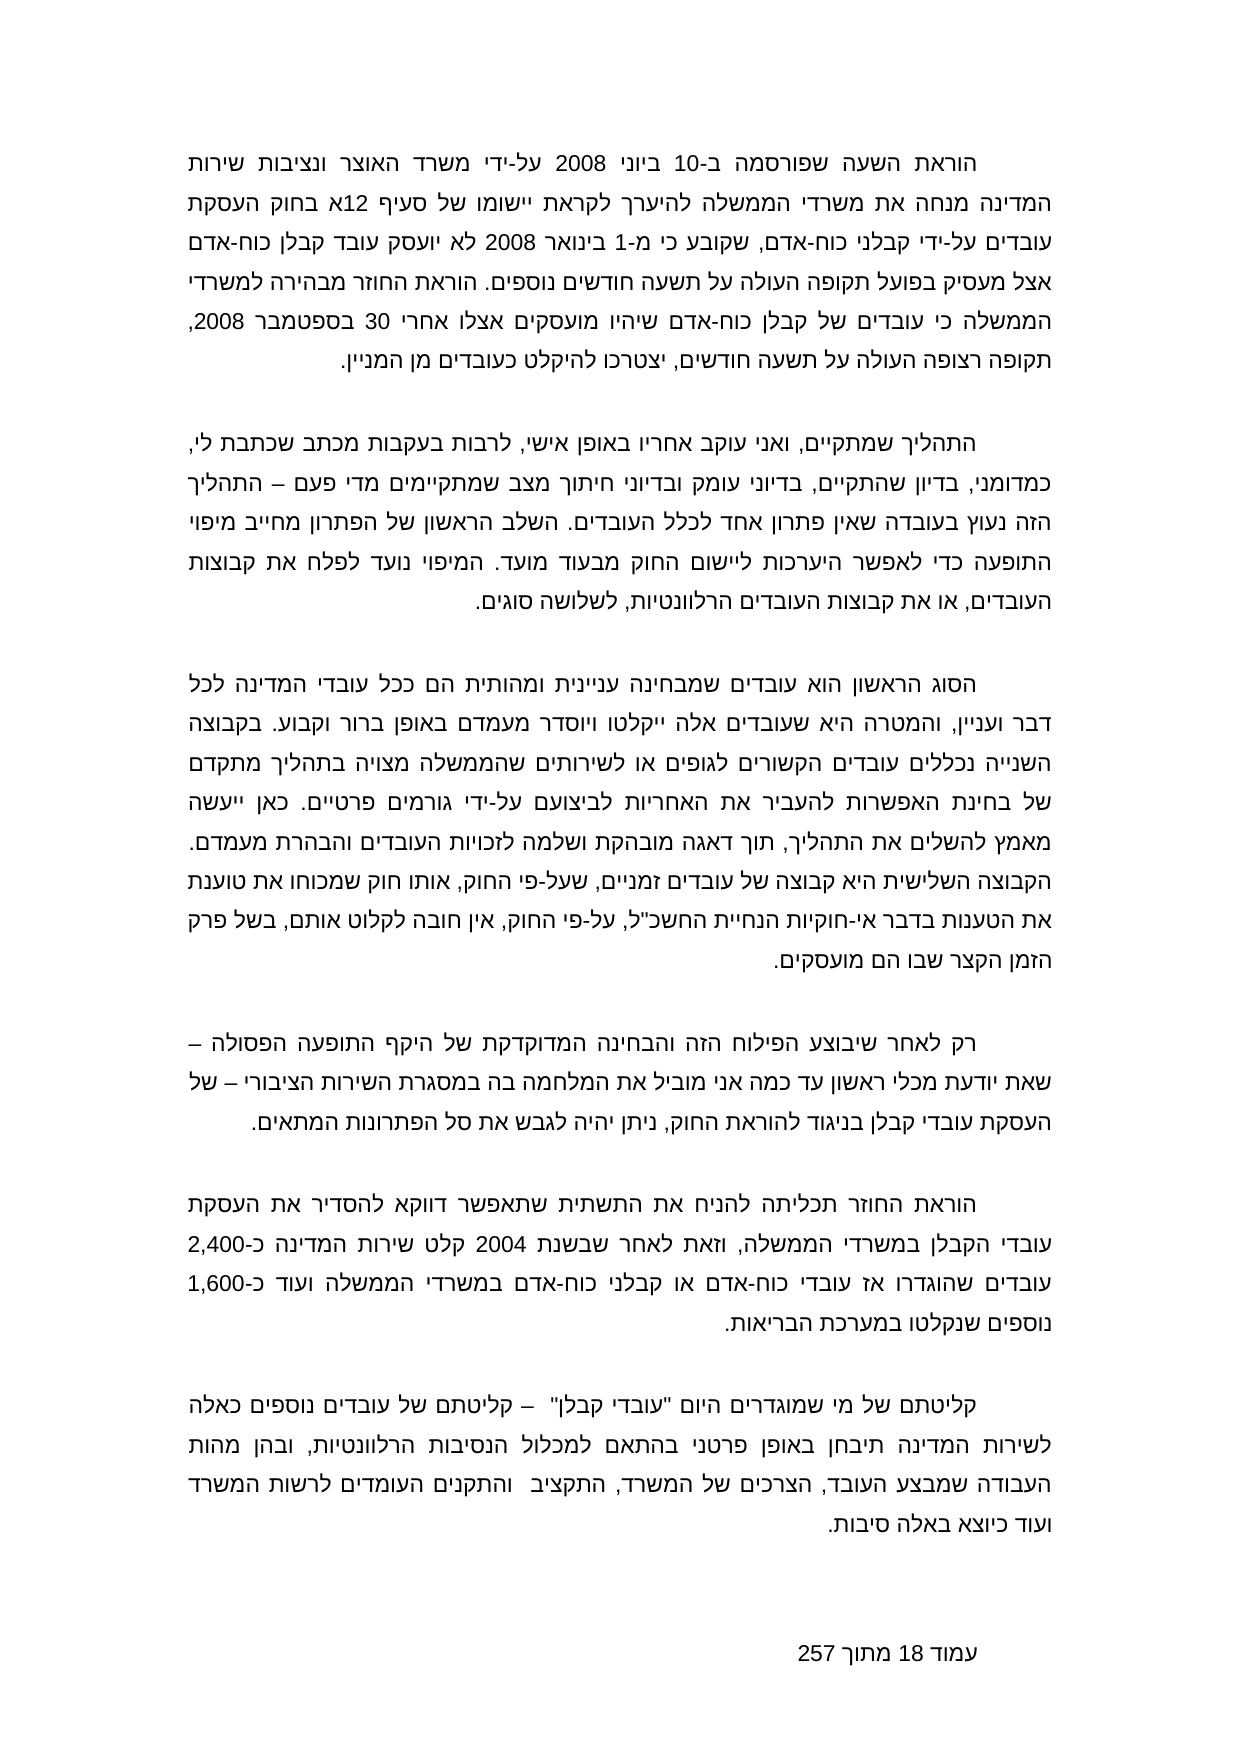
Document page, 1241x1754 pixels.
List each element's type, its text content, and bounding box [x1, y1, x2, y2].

text הסוג הראשון הוא עובדים שמבחינה עניינית ומהותית הם ככל עובדי המדינה לכל דבר ועניין, והמטרה היא שעובדים אלה ייקלטו ויוסדר מעמדם באופן ברור וקבוע. בקבוצה השנייה נכללים עובדים הקשורים לגופים או לשירותים שהממשלה מצויה בתהליך מתקדם של בחינת האפשרות להעביר את האחריות לביצועם על-ידי גורמים פרטיים. כאן ייעשה מאמץ להשלים את התהליך, תוך דאגה מובהקת ושלמה לזכויות העובדים והבהרת מעמדם. הקבוצה השלישית היא קבוצה של עובדים זמניים, שעל-פי החוק, אותו חוק שמכוחו את טוענת את הטענות בדבר אי-חוקיות הנחיית החשכ"ל, על-פי החוק, אין חובה לקלוט אותם, בשל פרק הזמן הקצר שבו הם מועסקים. [187, 671, 1053, 973]
text התהליך שמתקיים, ואני עוקב אחריו באופן אישי, לרבות בעקבות מכתב שכתבת לי, כמדומני, בדיון שהתקיים, בדיוני עומק ובדיוני חיתוך מצב שמתקיימים מדי פעם – התהליך הזה נעוץ בעובדה שאין פתרון אחד לכלל העובדים. השלב הראשון של הפתרון מחייב מיפוי התופעה כדי לאפשר היערכות ליישום החוק מבעוד מועד. המיפוי נועד לפלח את קבוצות העובדים, או את קבוצות העובדים הרלוונטיות, לשלושה סוגים. [187, 430, 1053, 614]
text קליטתם של מי שמוגדרים היום "עובדי קבלן" – קליטתם של עובדים נוספים כאלה לשירות המדינה תיבחן באופן פרטני בהתאם למכלול הנסיבות הרלוונטיות, ובהן מהות העבודה שמבצע העובד, הצרכים של המשרד, התקציב והתקנים העומדים לרשות המשרד ועוד כיוצא באלה סיבות. [187, 1392, 1053, 1537]
text הוראת השעה שפורסמה ב-10 ביוני 2008 על-ידי משרד האוצר ונציבות שירות המדינה מנחה את משרדי הממשלה להיערך לקראת יישומו של סעיף 12א בחוק העסקת עובדים על-ידי קבלני כוח-אדם, שקובע כי מ-1 בינואר 2008 לא יועסק עובד קבלן כוח-אדם אצל מעסיק בפועל תקופה העולה על תשעה חודשים נוספים. הוראת החוזר מבהירה למשרדי הממשלה כי עובדים של קבלן כוח-אדם שיהיו מועסקים אצלו אחרי 30 בספטמבר 2008, תקופה רצופה העולה על תשעה חודשים, יצטרכו להיקלט כעובדים מן המניין. [187, 150, 1053, 374]
text רק לאחר שיבוצע הפילוח הזה והבחינה המדוקדקת של היקף התופעה הפסולה – שאת יודעת מכלי ראשון עד כמה אני מוביל את המלחמה בה במסגרת השירות הציבורי – של העסקת עובדי קבלן בניגוד להוראת החוק, ניתן יהיה לגבש את סל הפתרונות המתאים. [187, 1029, 1053, 1135]
text הוראת החוזר תכליתה להניח את התשתית שתאפשר דווקא להסדיר את העסקת עובדי הקבלן במשרדי הממשלה, וזאת לאחר שבשנת 2004 קלט שירות המדינה כ-2,400 עובדים שהוגדרו אז עובדי כוח-אדם או קבלני כוח-אדם במשרדי הממשלה ועוד כ-1,600 נוספים שנקלטו במערכת הבריאות. [187, 1191, 1053, 1336]
